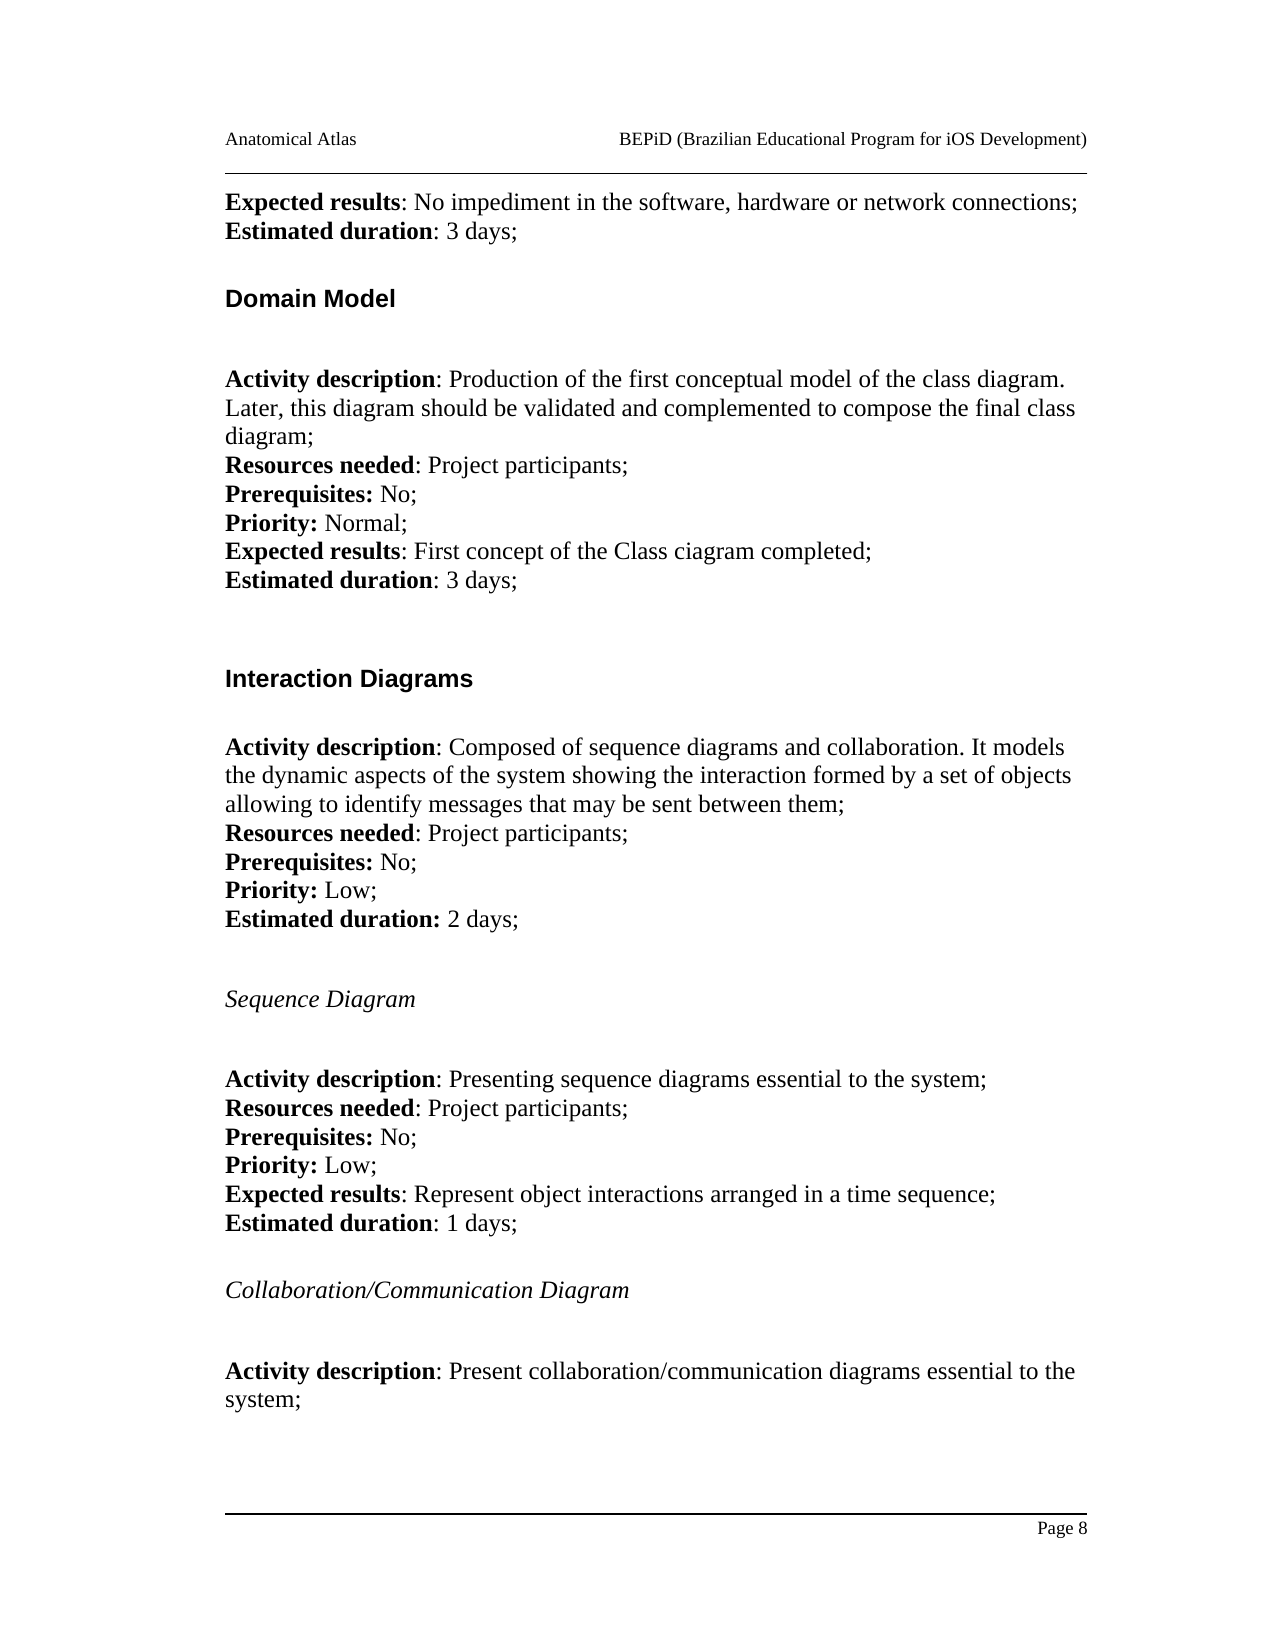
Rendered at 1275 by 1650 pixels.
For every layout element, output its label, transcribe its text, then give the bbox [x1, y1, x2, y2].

text Priority: Low; [225, 875, 1087, 904]
text Estimated duration: 1 days; [225, 1208, 1087, 1237]
text Expected results: No impediment in the software, hardware or network connections; [225, 187, 1087, 216]
subtitle Domain Model [225, 284, 1087, 313]
text Prerequisites: No; [225, 847, 1087, 875]
text Activity description: Production of the first conceptual model of the class diagram. Later, this diagram should be validated and complemented to compose the final class diagram; [225, 364, 1087, 450]
text Resources needed: Project participants; [225, 818, 1087, 847]
subtitle Sequence Diagram [225, 984, 1087, 1013]
text Activity description: Presenting sequence diagrams essential to the system; [225, 1064, 1087, 1093]
text Estimated duration: 3 days; [225, 565, 1087, 594]
text Priority: Low; [225, 1151, 1087, 1179]
text Activity description: Present collaboration/communication diagrams essential to the system; [225, 1356, 1087, 1413]
subtitle Collaboration/Communication Diagram [225, 1276, 1087, 1304]
text Resources needed: Project participants; [225, 1093, 1087, 1122]
text Resources needed: Project participants; [225, 450, 1087, 479]
subtitle Interaction Diagrams [225, 664, 1087, 693]
text Estimated duration: 3 days; [225, 216, 1087, 245]
text Prerequisites: No; [225, 1122, 1087, 1151]
text Expected results: Represent object interactions arranged in a time sequence; [225, 1179, 1087, 1208]
text Estimated duration: 2 days; [225, 904, 1087, 933]
text Prerequisites: No; [225, 479, 1087, 508]
text Expected results: First concept of the Class ciagram completed; [225, 536, 1087, 565]
text Priority: Normal; [225, 508, 1087, 536]
text Activity description: Composed of sequence diagrams and collaboration. It models the dynamic aspects of the system showing the interaction formed by a set of objects allowing to identify messages that may be sent between them; [225, 732, 1087, 818]
